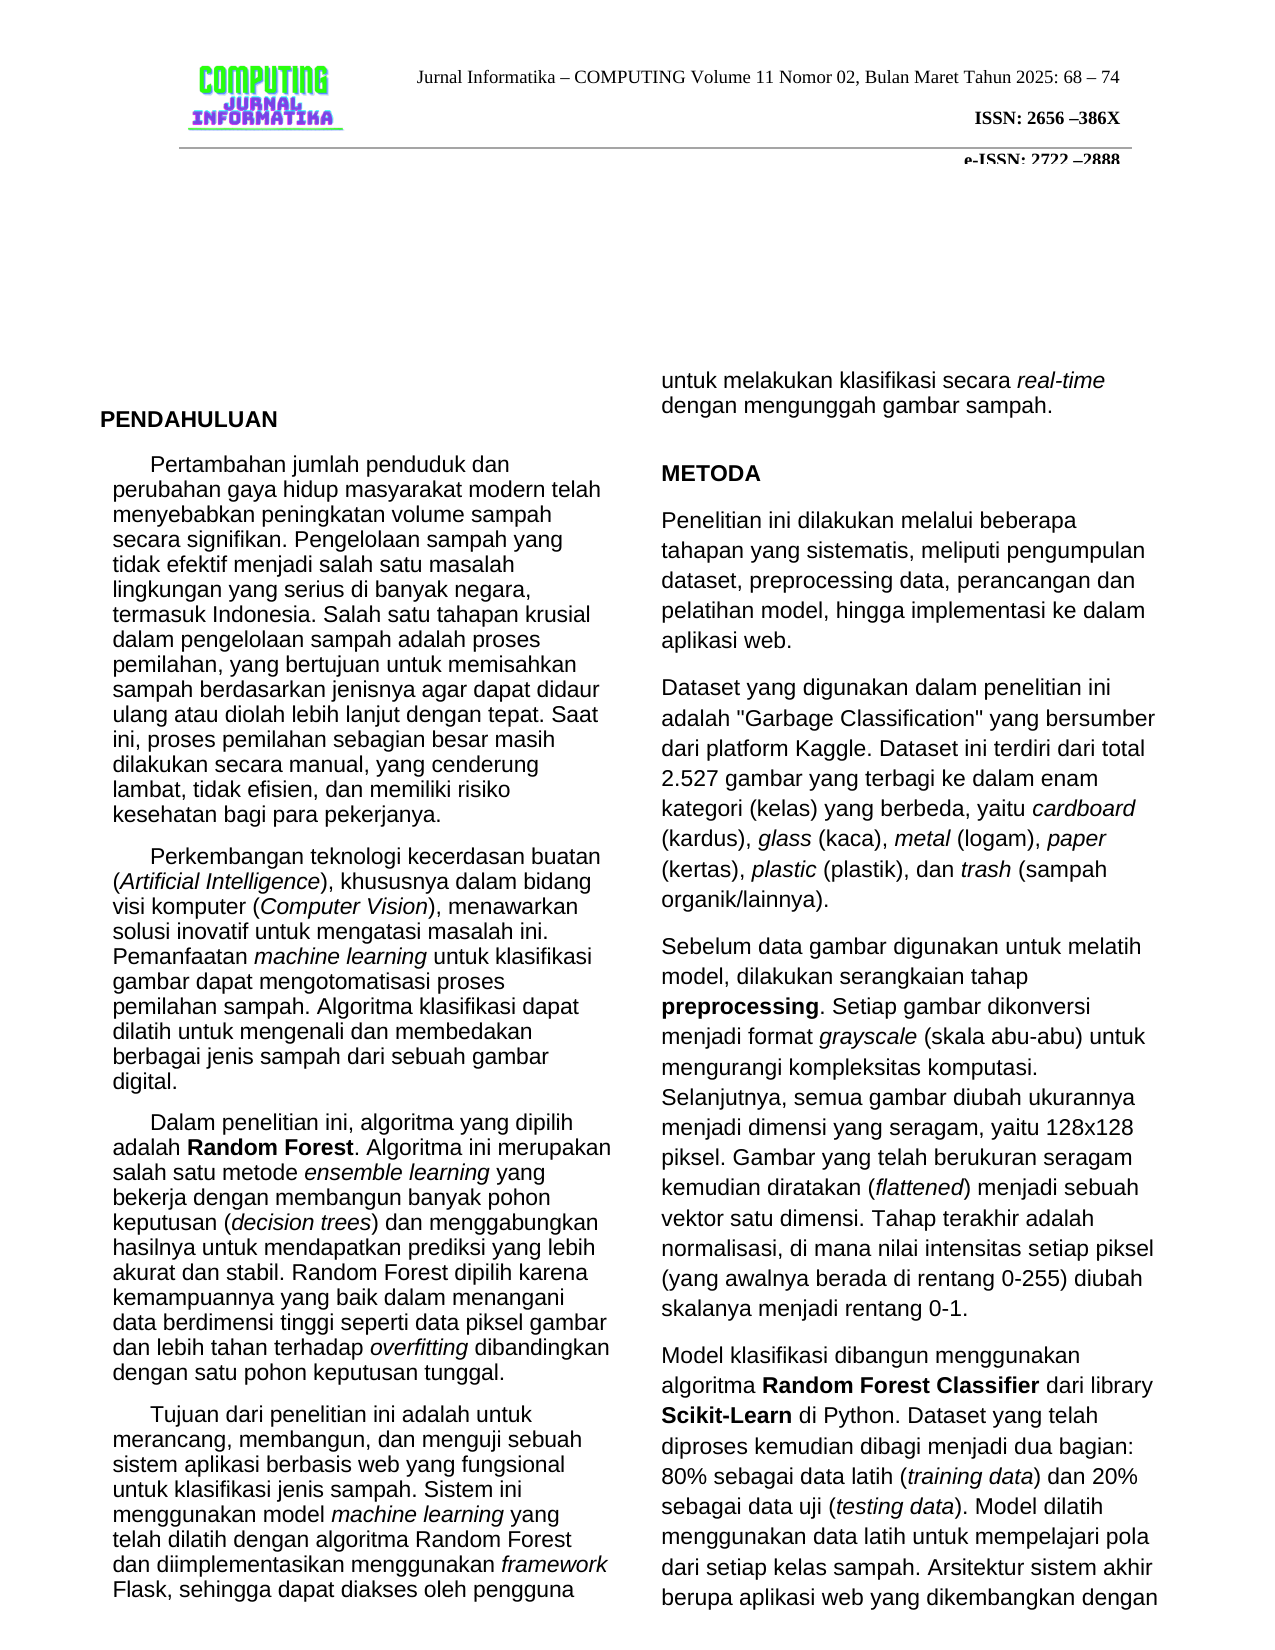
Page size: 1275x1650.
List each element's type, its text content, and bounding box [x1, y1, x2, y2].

text Sebelum data gambar digunakan untuk melatih model, dilakukan serangkaian tahap preprocessing. Setiap gambar dikonversi menjadi format grayscale (skala abu-abu) untuk mengurangi kompleksitas komputasi. Selanjutnya, semua gambar diubah ukurannya menjadi dimensi yang seragam, yaitu 128x128 piksel. Gambar yang telah berukuran seragam kemudian diratakan (flattened) menjadi sebuah vektor satu dimensi. Tahap terakhir adalah normalisasi, di mana nilai intensitas setiap piksel (yang awalnya berada di rentang 0-255) diubah skalanya menjadi rentang 0-1. [661, 933, 1158, 1321]
text Dataset yang digunakan dalam penelitian ini adalah "Garbage Classification" yang bersumber dari platform Kaggle. Dataset ini terdiri dari total 2.527 gambar yang terbagi ke dalam enam kategori (kelas) yang berbeda, yaitu cardboard (kardus), glass (kaca), metal (logam), paper (kertas), plastic (plastik), dan trash (sampah organik/lainnya). [661, 674, 1158, 912]
text PENDAHULUAN [100, 406, 609, 432]
text Dalam penelitian ini, algoritma yang dipilih adalah Random Forest. Algoritma ini merupakan salah satu metode ensemble learning yang bekerja dengan membangun banyak pohon keputusan (decision trees) dan menggabungkan hasilnya untuk mendapatkan prediksi yang lebih akurat dan stabil. Random Forest dipilih karena kemampuannya yang baik dalam menangani data berdimensi tinggi seperti data piksel gambar dan lebih tahan terhadap overfitting dibandingkan dengan satu pohon keputusan tunggal. [112, 1111, 613, 1386]
picture [184, 64, 347, 132]
text Perkembangan teknologi kecerdasan buatan (Artificial Intelligence), khususnya dalam bidang visi komputer (Computer Vision), menawarkan solusi inovatif untuk mengatasi masalah ini. Pemanfaatan machine learning untuk klasifikasi gambar dapat mengotomatisasi proses pemilahan sampah. Algoritma klasifikasi dapat dilatih untuk mengenali dan membedakan berbagai jenis sampah dari sebuah gambar digital. [112, 844, 613, 1094]
text Tujuan dari penelitian ini adalah untuk merancang, membangun, dan menguji sebuah sistem aplikasi berbasis web yang fungsional untuk klasifikasi jenis sampah. Sistem ini menggunakan model machine learning yang telah dilatih dengan algoritma Random Forest dan diimplementasikan menggunakan framework Flask, sehingga dapat diakses oleh pengguna untuk melakukan klasifikasi secara real-time dengan mengunggah gambar sampah. [661, 368, 1162, 443]
text METODA [661, 460, 1158, 486]
text Penelitian ini dilakukan melalui beberapa tahapan yang sistematis, meliputi pengumpulan dataset, preprocessing data, perancangan dan pelatihan model, hingga implementasi ke dalam aplikasi web. [661, 507, 1158, 654]
text Pertambahan jumlah penduduk dan perubahan gaya hidup masyarakat modern telah menyebabkan peningkatan volume sampah secara signifikan. Pengelolaan sampah yang tidak efektif menjadi salah satu masalah lingkungan yang serius di banyak negara, termasuk Indonesia. Salah satu tahapan krusial dalam pengelolaan sampah adalah proses pemilahan, yang bertujuan untuk memisahkan sampah berdasarkan jenisnya agar dapat didaur ulang atau diolah lebih lanjut dengan tepat. Saat ini, proses pemilahan sebagian besar masih dilakukan secara manual, yang cenderung lambat, tidak efisien, dan memiliki risiko kesehatan bagi para pekerjanya. [112, 452, 613, 827]
text Tujuan dari penelitian ini adalah untuk merancang, membangun, dan menguji sebuah sistem aplikasi berbasis web yang fungsional untuk klasifikasi jenis sampah. Sistem ini menggunakan model machine learning yang telah dilatih dengan algoritma Random Forest dan diimplementasikan menggunakan framework Flask, sehingga dapat diakses oleh pengguna untuk melakukan klasifikasi secara real-time dengan mengunggah gambar sampah. [112, 1402, 613, 1602]
